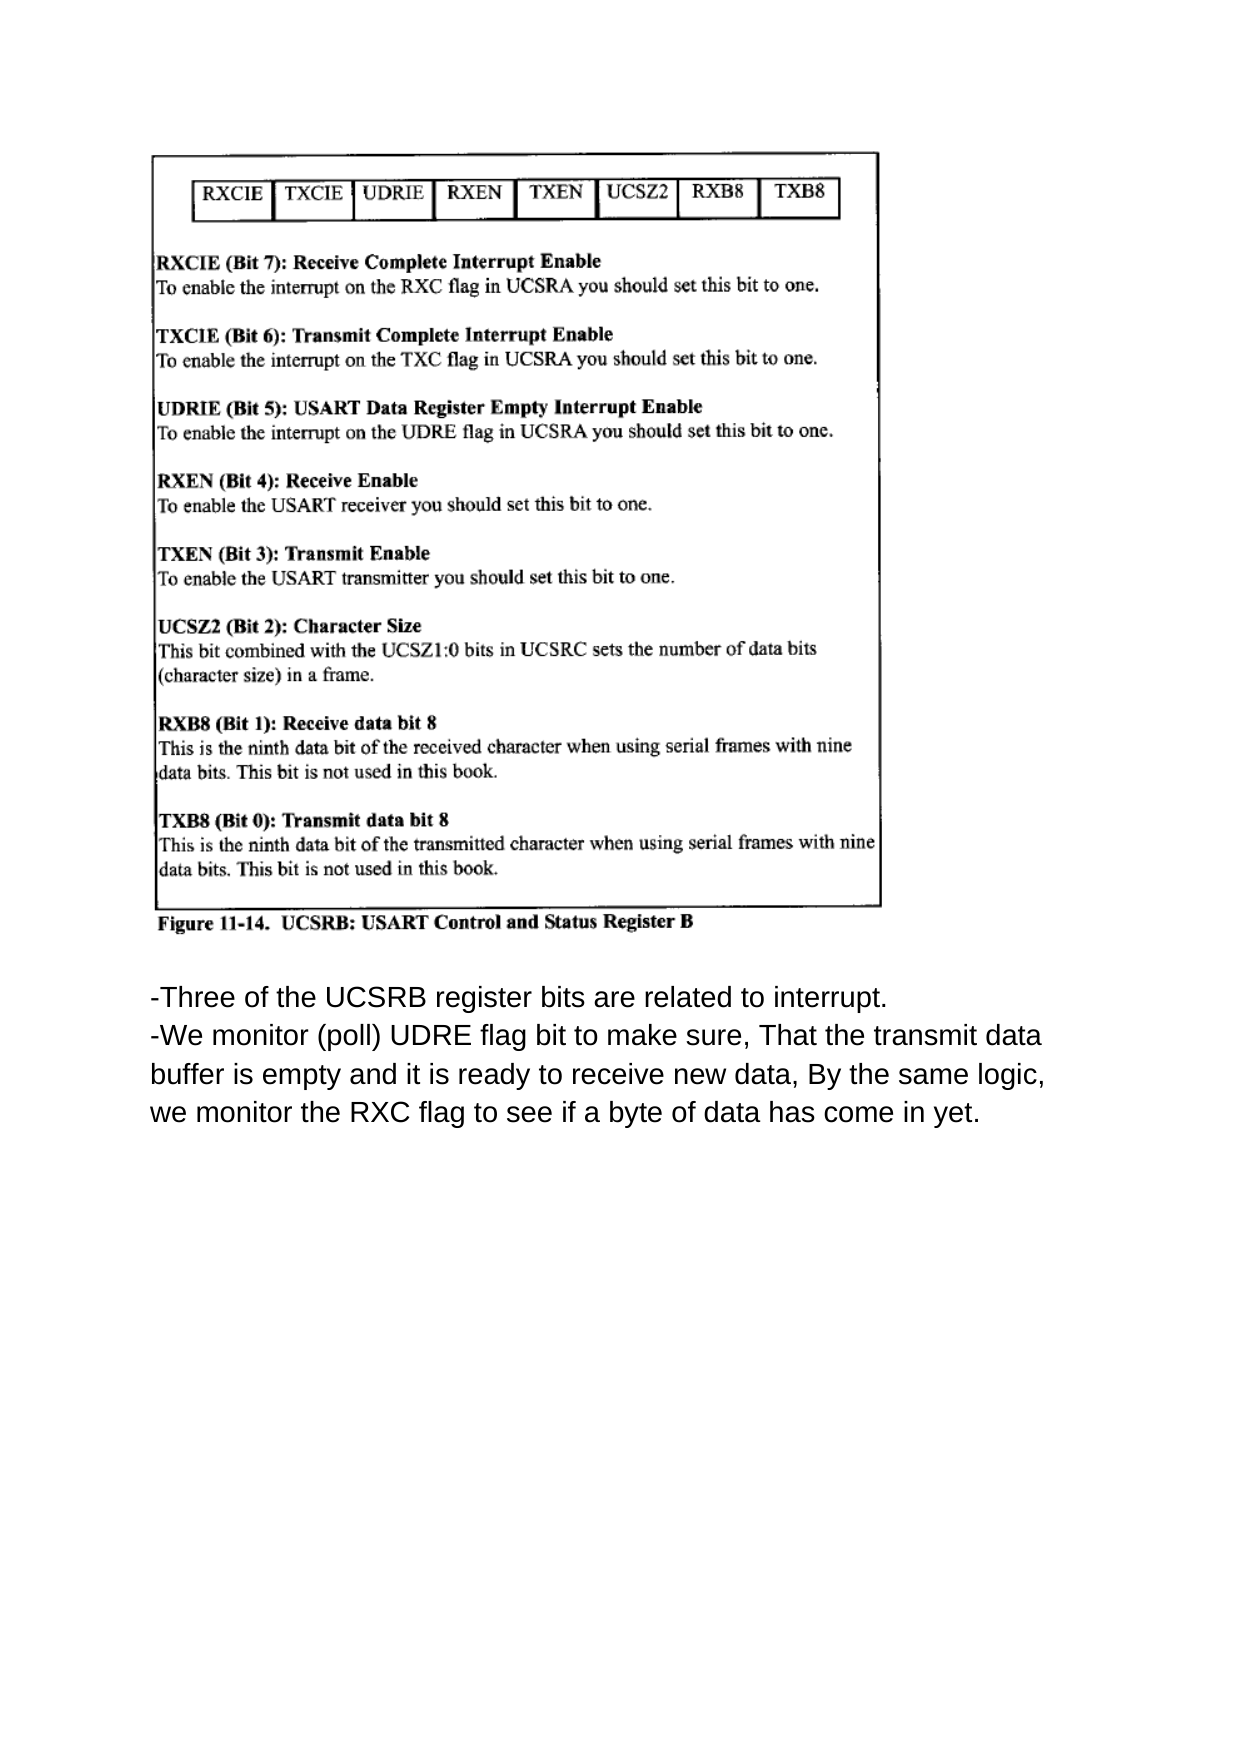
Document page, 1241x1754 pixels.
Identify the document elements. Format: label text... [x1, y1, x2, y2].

picture [150, 150, 887, 938]
text -Three of the UCSRB register bits are related to interrupt. [150, 980, 1090, 1013]
text -We monitor (poll) UDRE flag bit to make sure, That the transmit data buffer is empty and it is ready to receive new data, By the same logic, we monitor the RXC flag to see if a byte of data has come in yet. [150, 1018, 1090, 1129]
